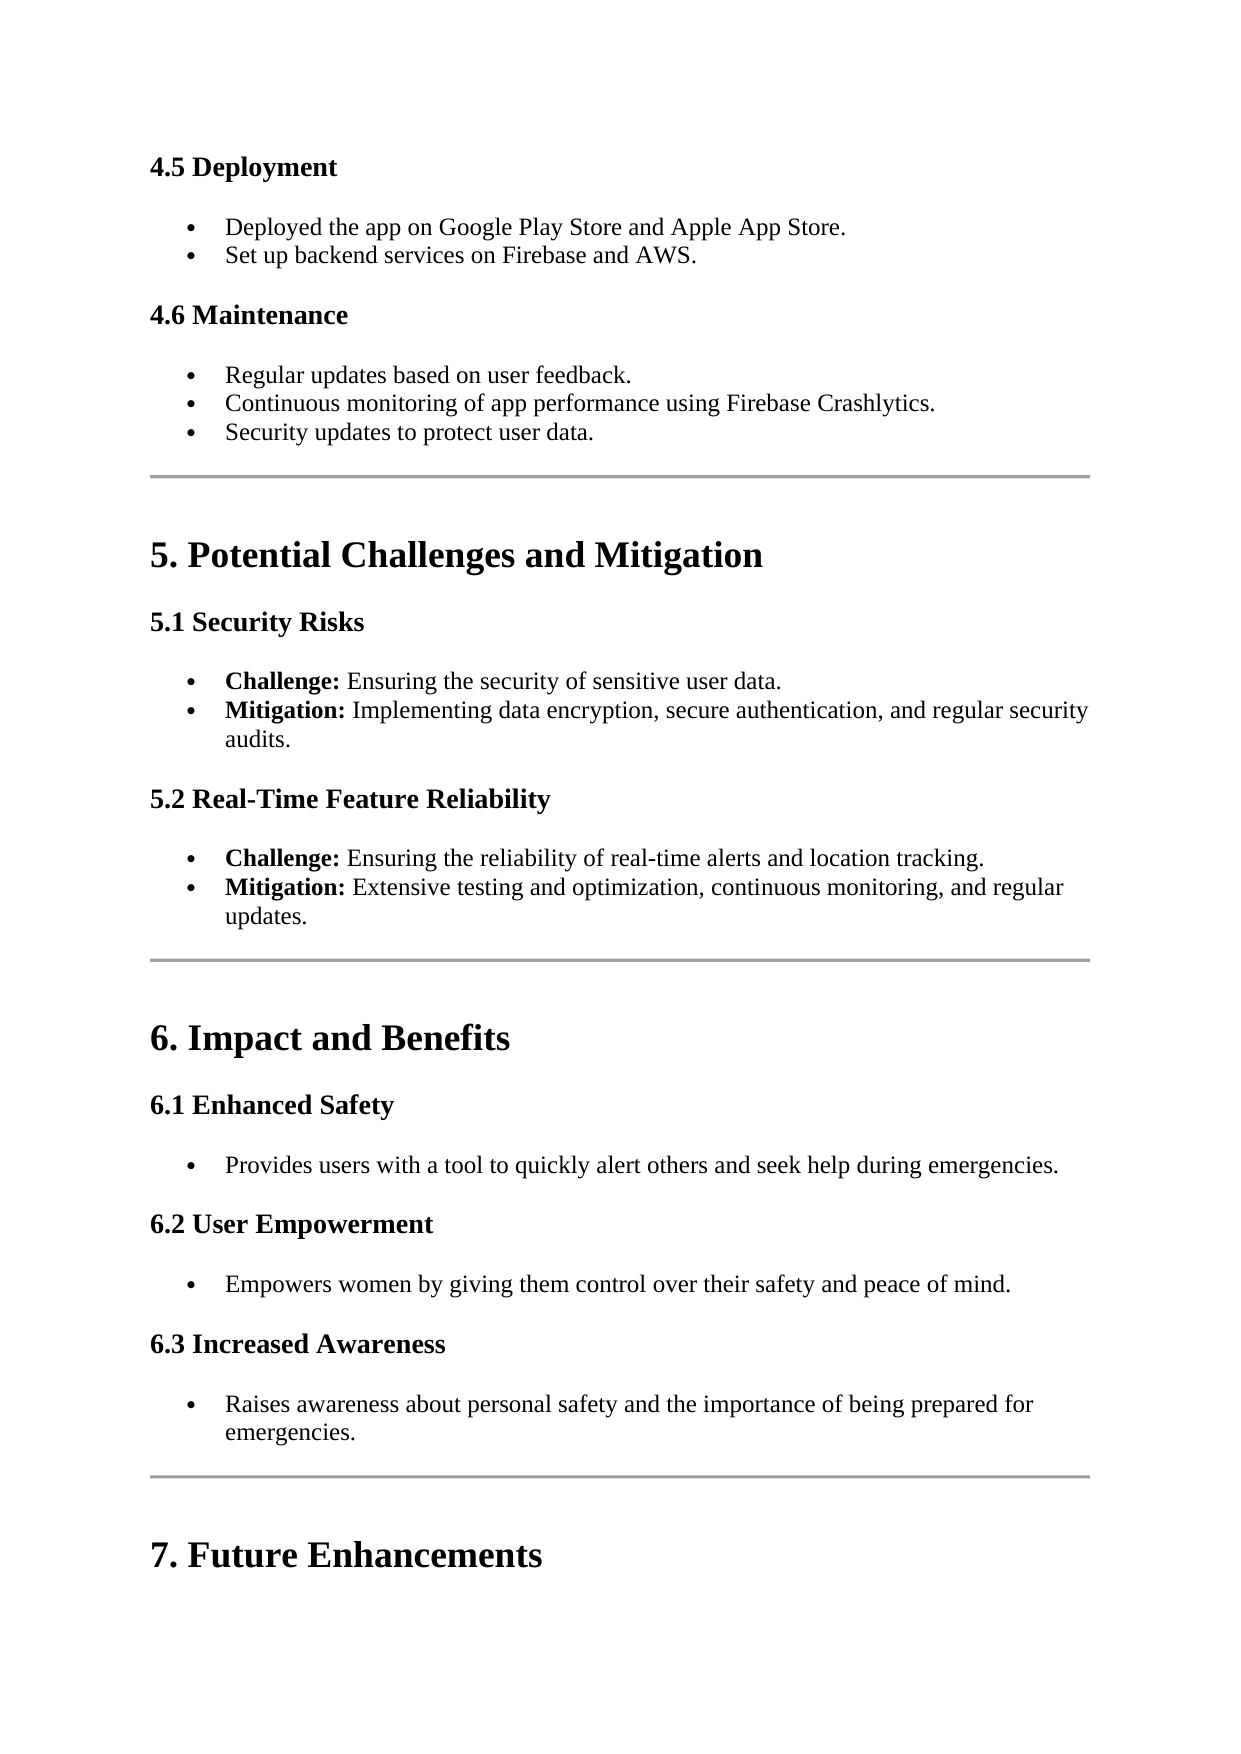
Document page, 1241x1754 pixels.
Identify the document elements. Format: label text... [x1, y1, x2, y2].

text 4.5 Deployment [150, 150, 1090, 182]
text 6.2 User Empowerment [150, 1208, 1090, 1240]
text 5. Potential Challenges and Mitigation [150, 532, 1090, 576]
list Deployed the app on Google Play Store and Apple App Store. [187, 212, 1090, 240]
list Challenge: Ensuring the security of sensitive user data. [187, 666, 1090, 695]
text 5.2 Real-Time Feature Reliability [150, 782, 1090, 814]
list Empowers women by giving them control over their safety and peace of mind. [187, 1269, 1090, 1298]
text 6.1 Enhanced Safety [150, 1088, 1090, 1121]
list Raises awareness about personal safety and the importance of being prepared for emergencies. [187, 1389, 1090, 1446]
list Challenge: Ensuring the reliability of real-time alerts and location tracking. [187, 843, 1090, 872]
list Provides users with a tool to quickly alert others and seek help during emergencies. [187, 1150, 1090, 1178]
list Regular updates based on user feedback. [187, 360, 1090, 388]
list Continuous monitoring of app performance using Firebase Crashlytics. [187, 388, 1090, 417]
list Set up backend services on Firebase and AWS. [187, 240, 1090, 269]
text 4.6 Maintenance [150, 298, 1090, 331]
text 5.1 Security Risks [150, 605, 1090, 637]
text 7. Future Enhancements [150, 1532, 1090, 1576]
list Mitigation: Implementing data encryption, secure authentication, and regular security audits. [187, 695, 1090, 752]
text 6.3 Increased Awareness [150, 1327, 1090, 1359]
text 6. Impact and Benefits [150, 1016, 1090, 1059]
list Security updates to protect user data. [187, 417, 1090, 446]
list Mitigation: Extensive testing and optimization, continuous monitoring, and regular updates. [187, 872, 1090, 929]
